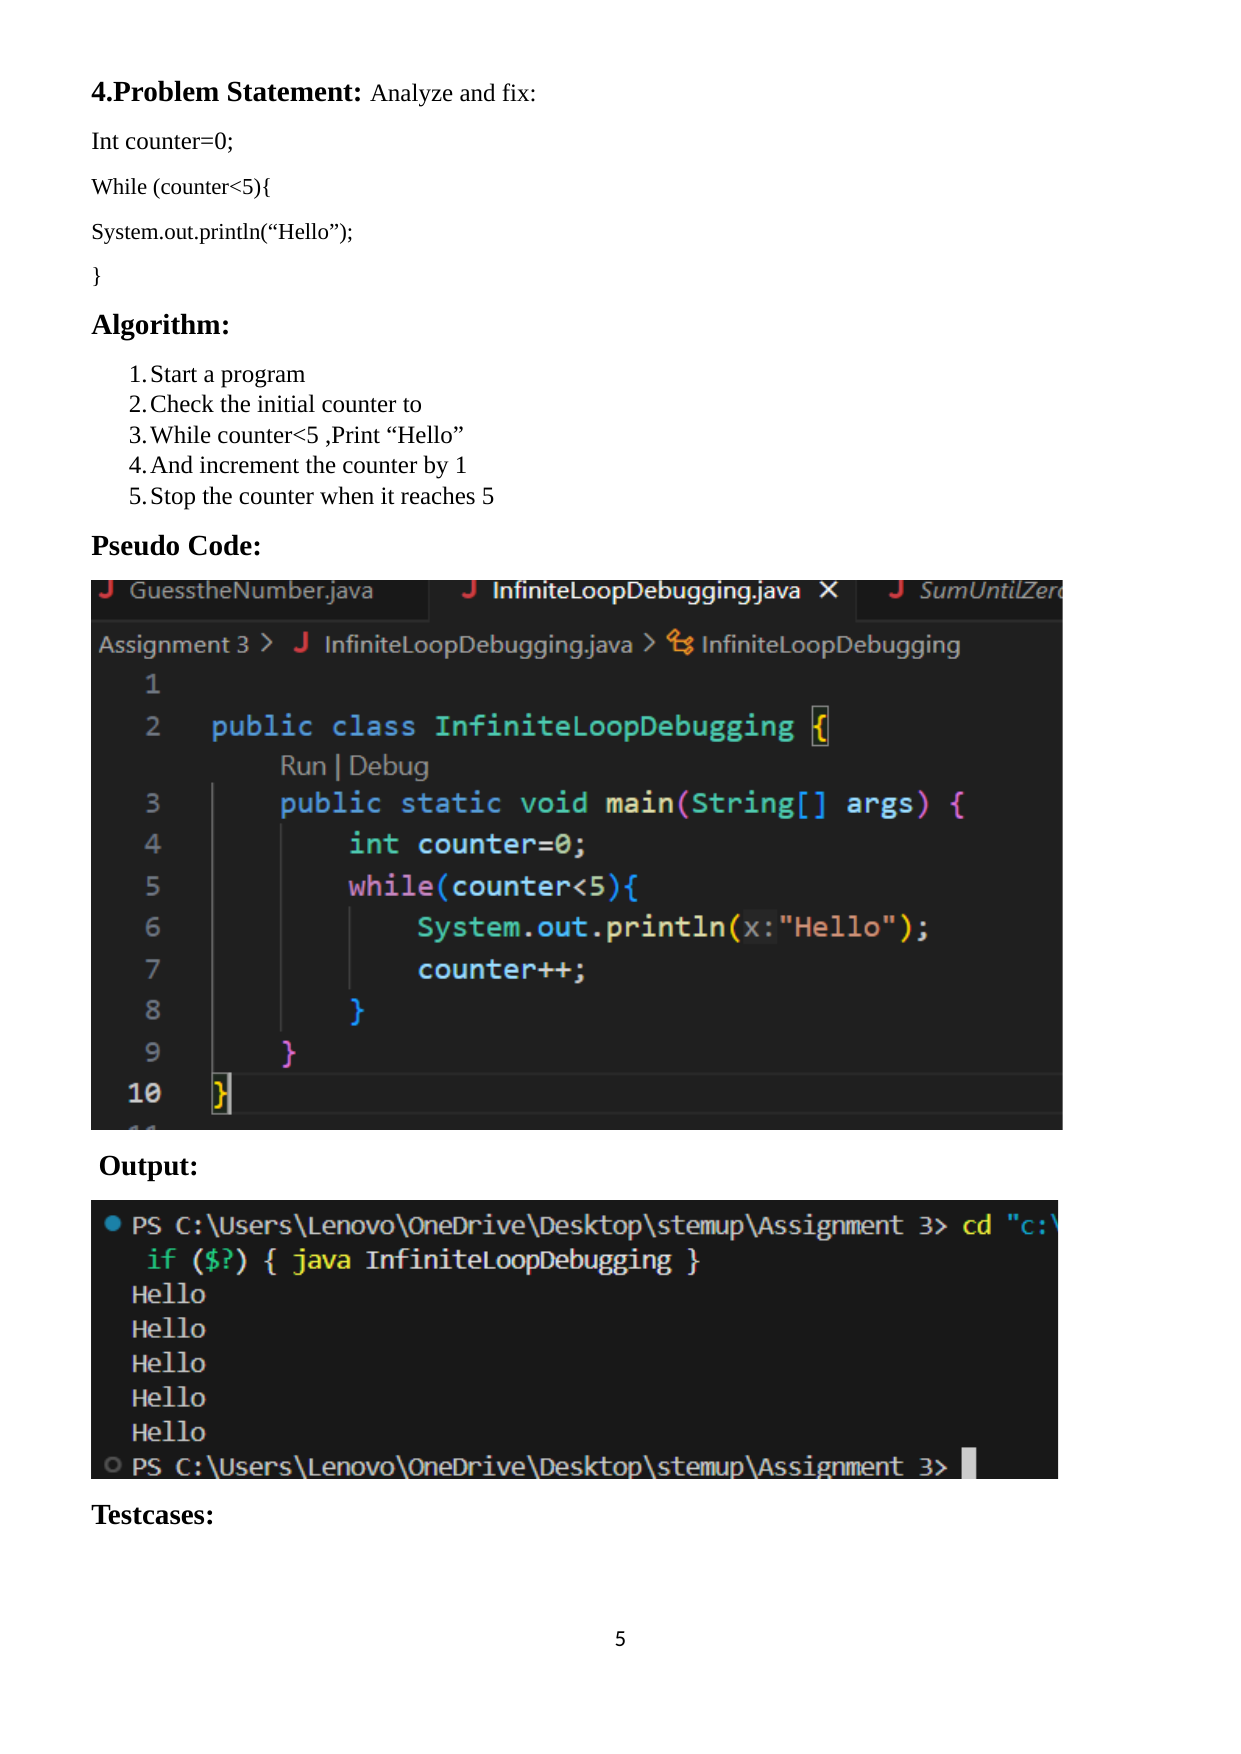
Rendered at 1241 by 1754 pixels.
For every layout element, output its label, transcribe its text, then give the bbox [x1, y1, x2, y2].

text Algorithm: [76, 307, 1169, 340]
text Int counter=0; [76, 126, 1169, 155]
text System.out.println(“Hello”); [76, 218, 1169, 244]
picture [91, 580, 1063, 1130]
list Stop the counter when it reaches 5 [128, 481, 1169, 509]
text } [76, 262, 1169, 289]
list And increment the counter by 1 [128, 450, 1169, 479]
text Testcases: [76, 1497, 1169, 1530]
list Start a program [128, 359, 1169, 388]
picture [91, 1200, 1059, 1479]
text While (counter<5){ [76, 173, 1169, 199]
text Output: [76, 1148, 1169, 1182]
list While counter<5 ,Print “Hello” [128, 420, 1169, 449]
text 4.Problem Statement: Analyze and fix: [76, 74, 1169, 107]
list Check the initial counter to [128, 389, 1169, 418]
text Pseudo Code: [76, 528, 1169, 561]
